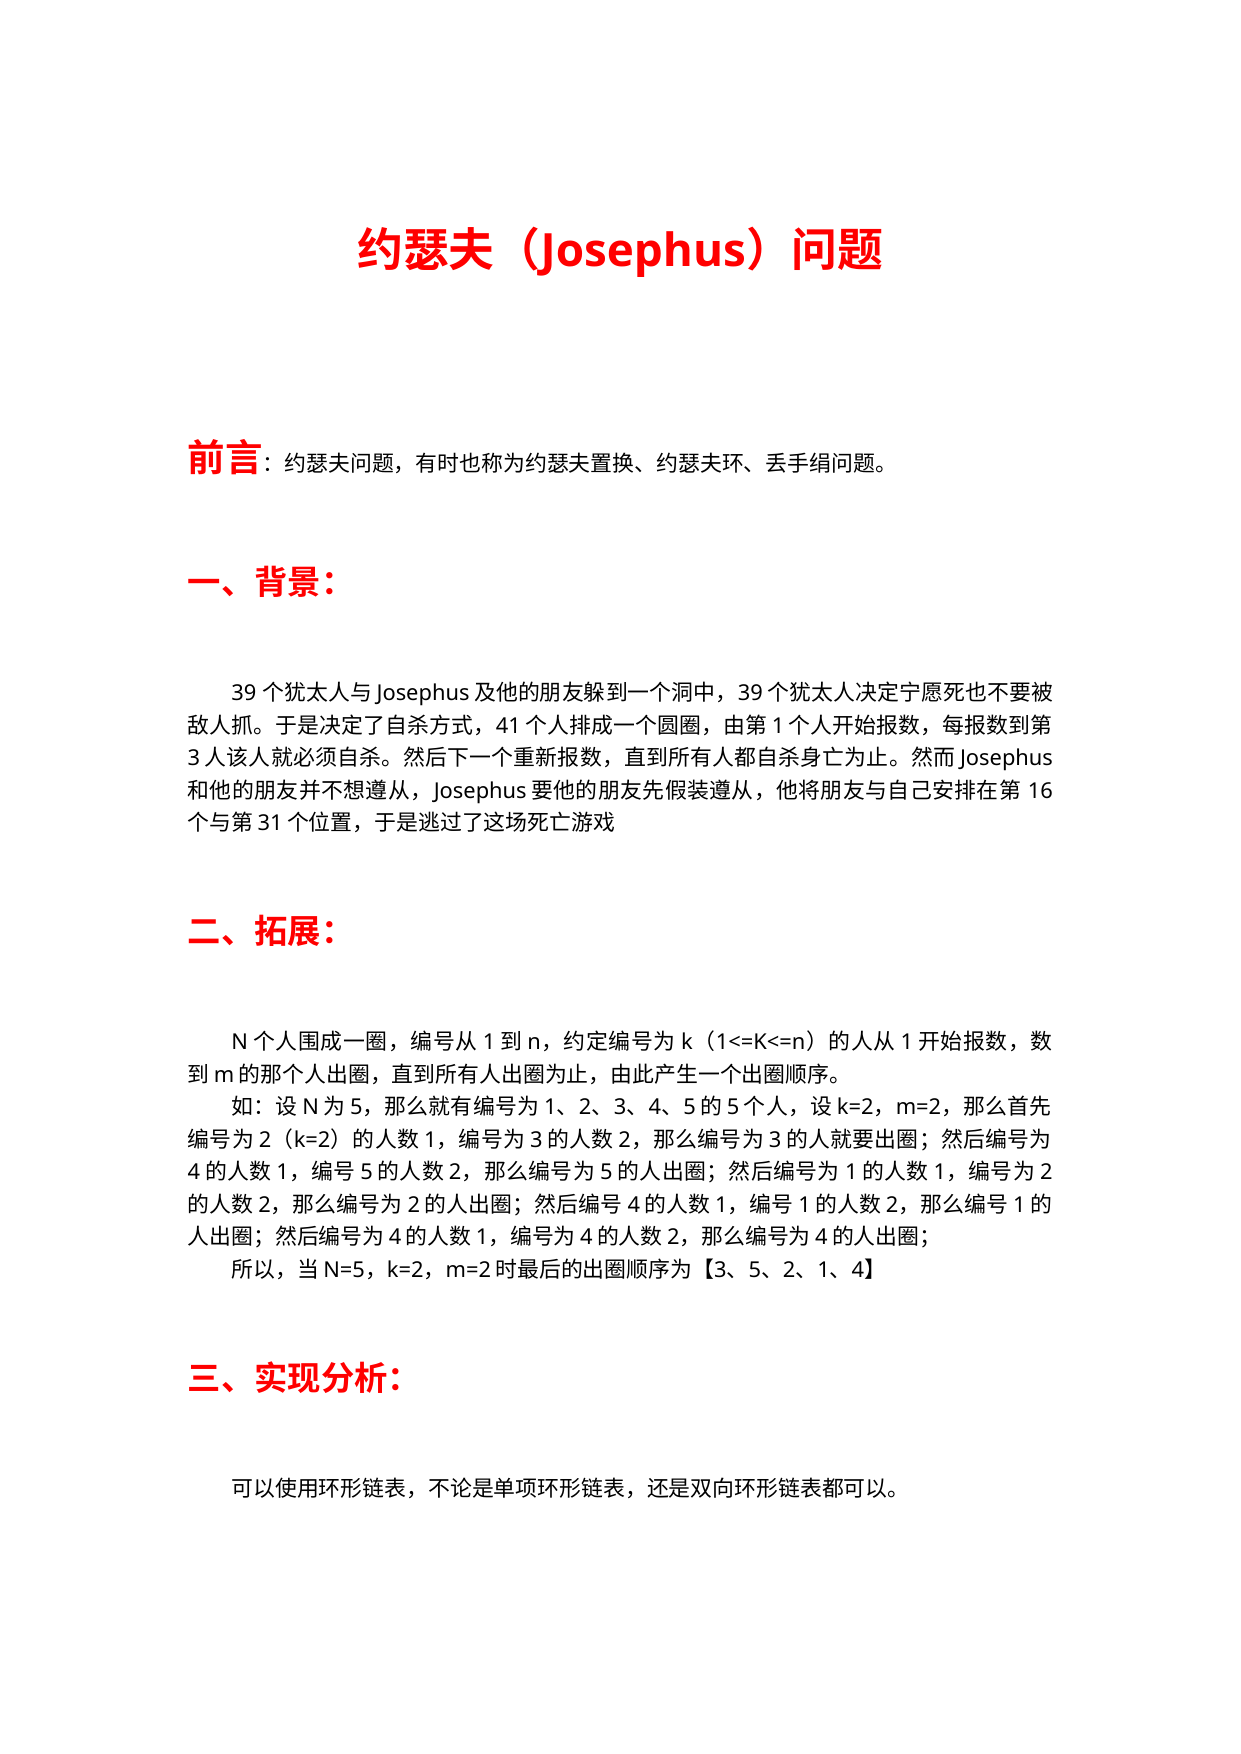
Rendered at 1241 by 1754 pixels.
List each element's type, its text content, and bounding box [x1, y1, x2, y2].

text 所以，当N=5，k=2，m=2时最后的出圈顺序为【3、5、2、1、4】 [187, 1252, 1053, 1284]
subtitle 一、背景： [187, 548, 1053, 613]
text 可以使用环形链表，不论是单项环形链表，还是双向环形链表都可以。 [187, 1471, 1053, 1503]
subtitle 三、实现分析： [187, 1344, 1053, 1409]
text 如：设N为5，那么就有编号为1、2、3、4、5的5个人，设k=2，m=2，那么首先编号为2（k=2）的人数1，编号为3的人数2，那么编号为3的人就要出圈；然后编号为4的人数1，编号5的人数2，那么编号为5的人出圈；然后编号为1的人数1，编号为2的人数2，那么编号为2的人出圈；然后编号4的人数1，编号1的人数2，那么编号1的人出圈；然后编号为4的人数1，编号为4的人数2，那么编号为4的人出圈； [187, 1089, 1053, 1252]
text 前言：约瑟夫问题，有时也称为约瑟夫置换、约瑟夫环、丢手绢问题。 [187, 423, 1053, 488]
text N个人围成一圈，编号从1到n，约定编号为k（1<=K<=n）的人从1开始报数，数到m的那个人出圈，直到所有人出圈为止，由此产生一个出圈顺序。 [187, 1024, 1053, 1089]
text 39 个犹太人与Josephus及他的朋友躲到一个洞中，39个犹太人决定宁愿死也不要被敌人抓。于是决定了自杀方式，41个人排成一个圆圈，由第1个人开始报数，每报数到第3人该人就必须自杀。然后下一个重新报数，直到所有人都自杀身亡为止。然而Josephus 和他的朋友并不想遵从，Josephus要他的朋友先假装遵从，他将朋友与自己安排在第16个与第31个位置，于是逃过了这场死亡游戏 [187, 675, 1053, 837]
subtitle 二、拓展： [187, 897, 1053, 962]
subtitle 约瑟夫（Josephus）问题 [187, 197, 1053, 295]
